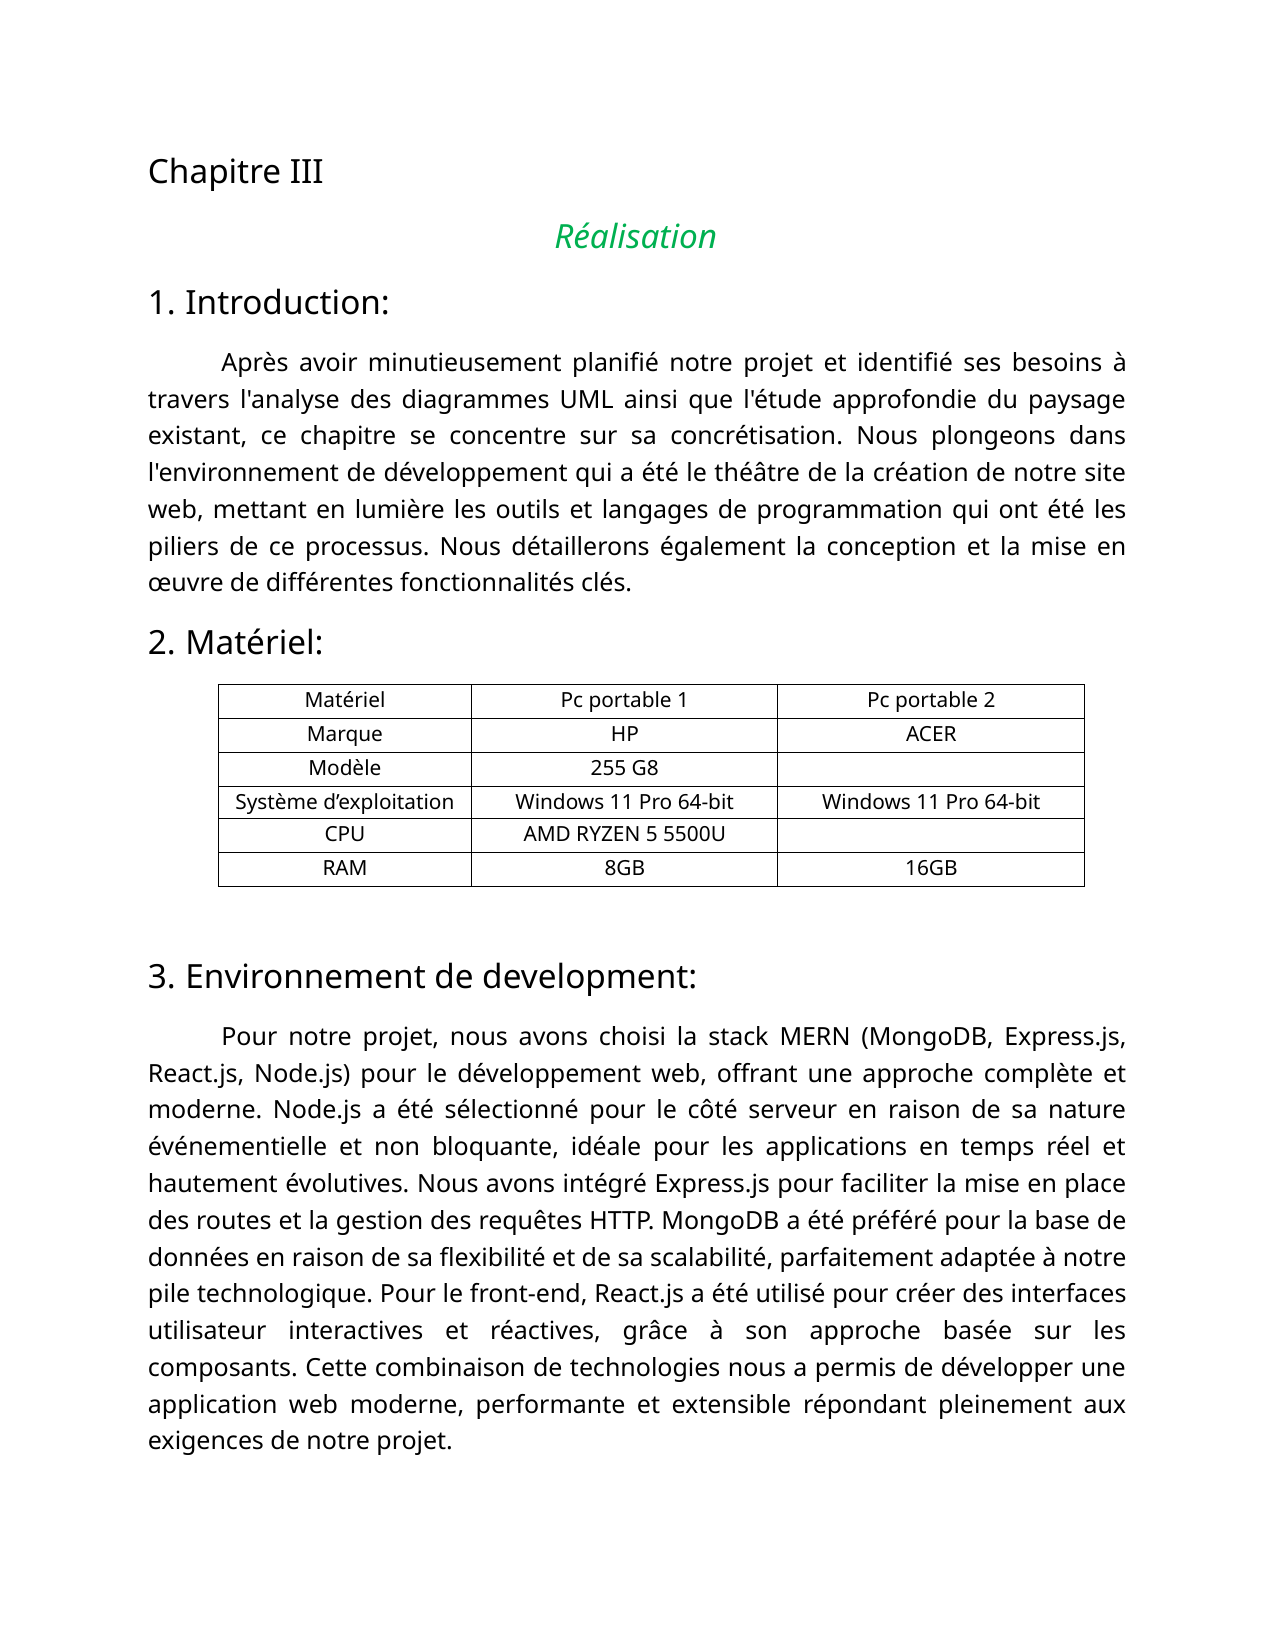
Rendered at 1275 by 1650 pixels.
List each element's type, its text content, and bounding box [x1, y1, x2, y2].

table_cell [778, 819, 1084, 852]
table_cell Marque [219, 719, 471, 752]
text Pour notre projet, nous avons choisi la stack MERN (MongoDB, Express.js, React.js, Node.js) pour le développement web, offrant une approche complète et moderne. Node.js a été sélectionné pour le côté serveur en raison de sa nature événementielle et non bloquante, idéale pour les applications en temps réel et hautement évolutives. Nous avons intégré Express.js pour faciliter la mise en place des routes et la gestion des requêtes HTTP. MongoDB a été préféré pour la base de données en raison de sa flexibilité et de sa scalabilité, parfaitement adaptée à notre pile technologique. Pour le front-end, React.js a été utilisé pour créer des interfaces utilisateur interactives et réactives, grâce à son approche basée sur les composants. Cette combinaison de technologies nous a permis de développer une application web moderne, performante et extensible répondant pleinement aux exigences de notre projet. [148, 1018, 1127, 1457]
table_header Matériel [219, 685, 471, 718]
table_cell [778, 753, 1084, 786]
table_cell HP [472, 719, 777, 752]
table_cell Windows 11 Pro 64-bit [472, 787, 777, 818]
table_cell Système d’exploitation [219, 787, 471, 818]
table_cell CPU [219, 819, 471, 852]
table_cell ACER [778, 719, 1084, 752]
table_cell AMD RYZEN 5 5500U [472, 819, 777, 852]
table_cell Modèle [219, 753, 471, 786]
table_cell 255 G8 [472, 753, 777, 786]
table_cell 8GB [472, 853, 777, 886]
table_header Pc portable 1 [472, 685, 777, 718]
list Environnement de development: [148, 953, 1127, 998]
table_header Pc portable 2 [778, 685, 1084, 718]
table_cell RAM [219, 853, 471, 886]
text Réalisation [148, 213, 1127, 259]
table_cell Windows 11 Pro 64-bit [778, 787, 1084, 818]
list Introduction: [148, 279, 1127, 324]
text Après avoir minutieusement planifié notre projet et identifié ses besoins à travers l'analyse des diagrammes UML ainsi que l'étude approfondie du paysage existant, ce chapitre se concentre sur sa concrétisation. Nous plongeons dans l'environnement de développement qui a été le théâtre de la création de notre site web, mettant en lumière les outils et langages de programmation qui ont été les piliers de ce processus. Nous détaillerons également la conception et la mise en œuvre de différentes fonctionnalités clés. [148, 344, 1127, 599]
table_cell 16GB [778, 853, 1084, 886]
list Matériel: [148, 618, 1127, 664]
text Chapitre III [148, 148, 1127, 193]
